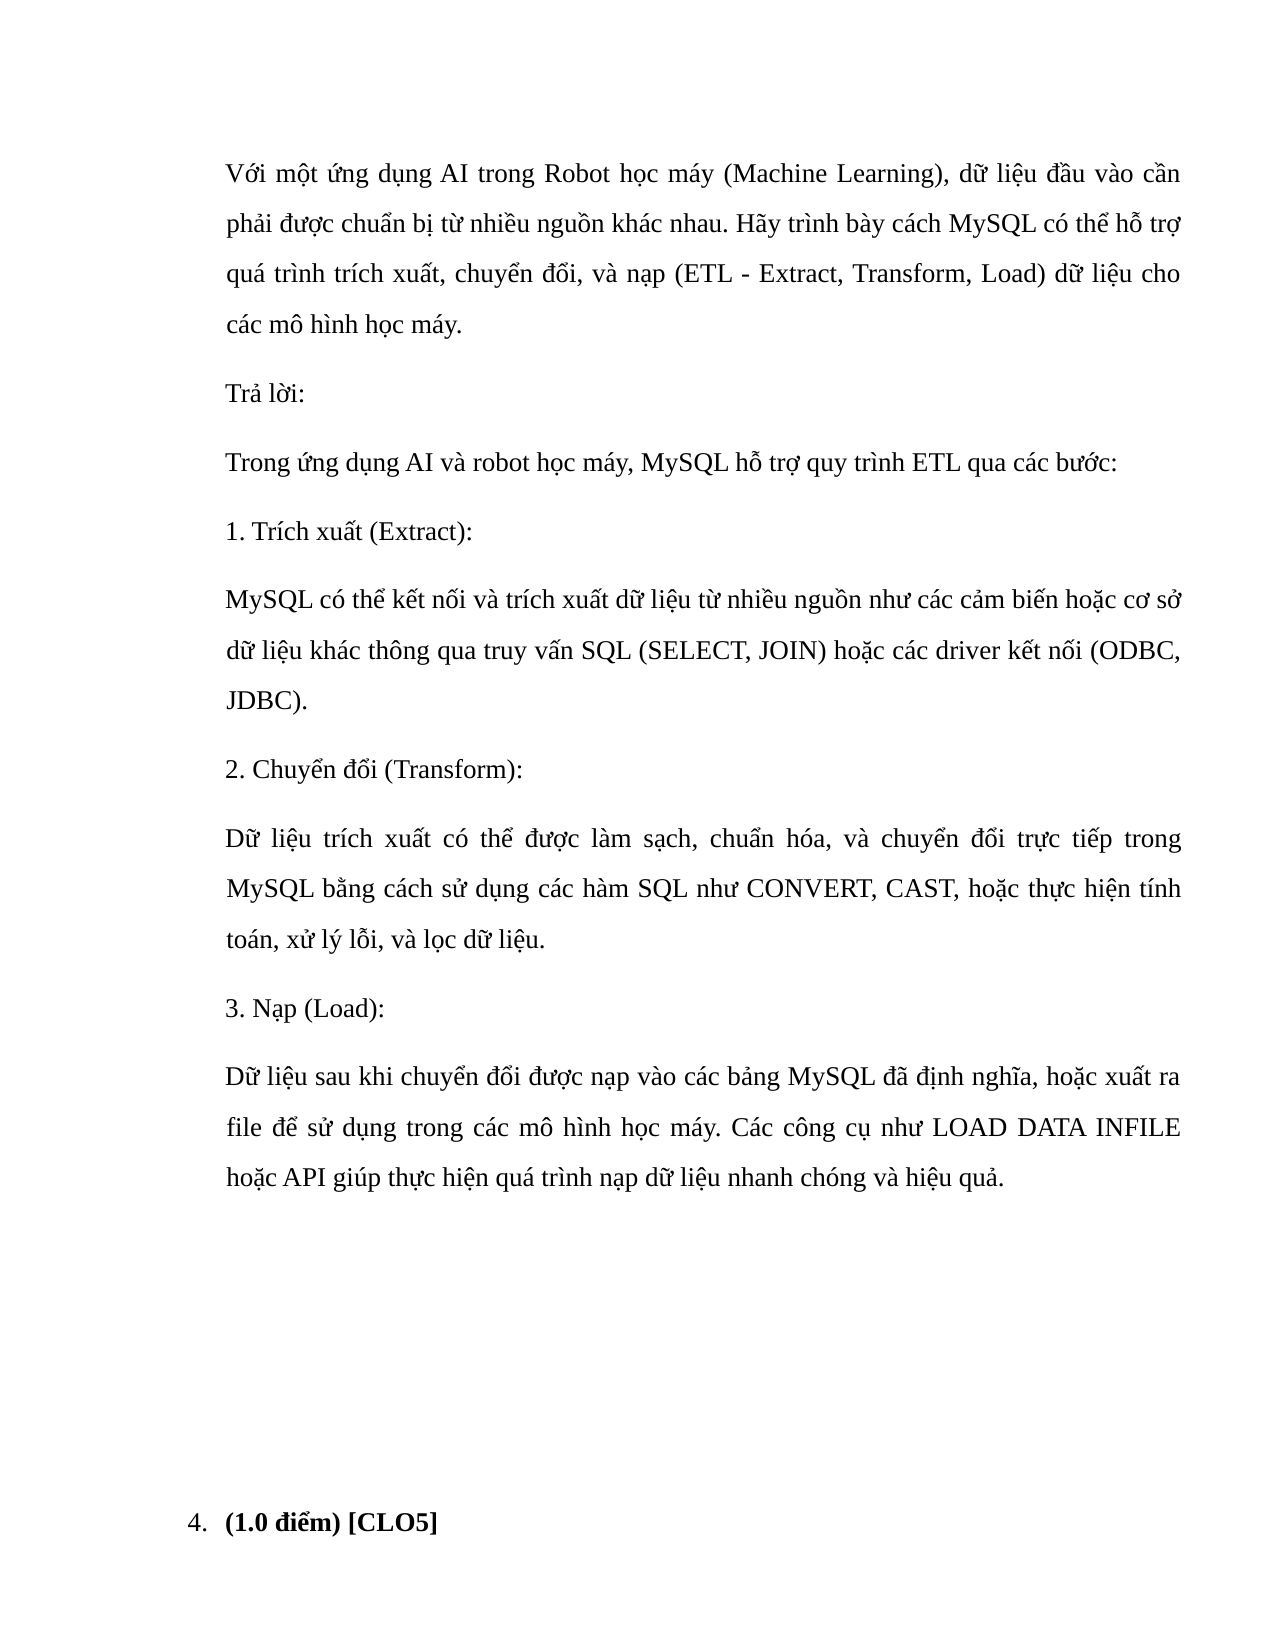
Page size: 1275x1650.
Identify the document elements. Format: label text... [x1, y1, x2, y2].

text Trong ứng dụng AI và robot học máy, MySQL hỗ trợ quy trình ETL qua các bước: [225, 446, 1183, 477]
text Dữ liệu trích xuất có thể được làm sạch, chuẩn hóa, và chuyển đổi trực tiếp trong MySQL bằng cách sử dụng các hàm SQL như CONVERT, CAST, hoặc thực hiện tính toán, xử lý lỗi, và lọc dữ liệu. [225, 822, 1183, 954]
text 3. Nạp (Load): [225, 992, 1183, 1023]
text 2. Chuyển đổi (Transform): [225, 753, 1183, 784]
text MySQL có thể kết nối và trích xuất dữ liệu từ nhiều nguồn như các cảm biến hoặc cơ sở dữ liệu khác thông qua truy vấn SQL (SELECT, JOIN) hoặc các driver kết nối (ODBC, JDBC). [225, 583, 1183, 715]
text Dữ liệu sau khi chuyển đổi được nạp vào các bảng MySQL đã định nghĩa, hoặc xuất ra file để sử dụng trong các mô hình học máy. Các công cụ như LOAD DATA INFILE hoặc API giúp thực hiện quá trình nạp dữ liệu nhanh chóng và hiệu quả. [225, 1061, 1183, 1192]
text Với một ứng dụng AI trong Robot học máy (Machine Learning), dữ liệu đầu vào cần phải được chuẩn bị từ nhiều nguồn khác nhau. Hãy trình bày cách MySQL có thể hỗ trợ quá trình trích xuất, chuyển đổi, và nạp (ETL - Extract, Transform, Load) dữ liệu cho các mô hình học máy. [225, 157, 1183, 339]
list (1.0 điểm) [CLO5] [187, 1506, 1188, 1537]
text Trả lời: [225, 377, 1183, 408]
text 1. Trích xuất (Extract): [225, 514, 1183, 546]
